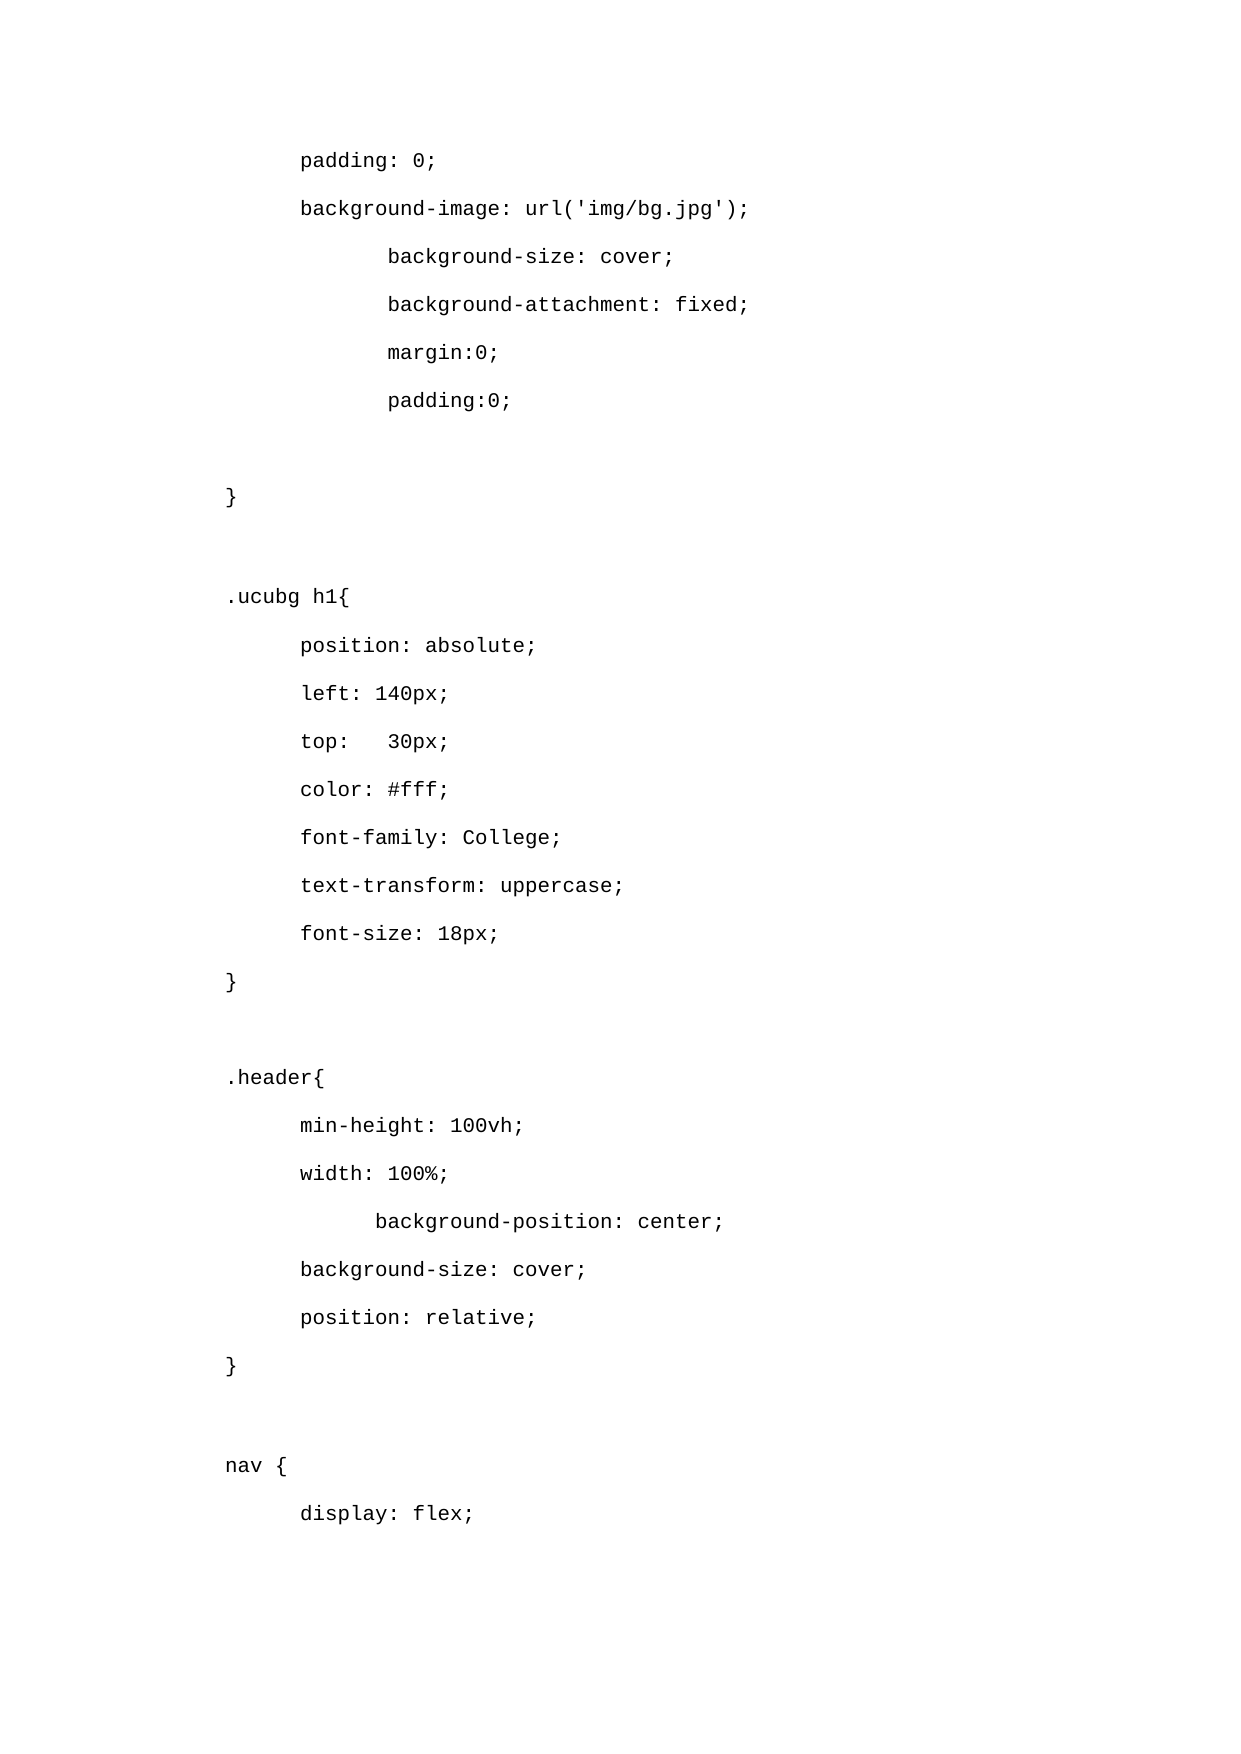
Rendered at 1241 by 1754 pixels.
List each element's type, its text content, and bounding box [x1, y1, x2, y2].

text padding: 0; [150, 150, 1090, 174]
text text-transform: uppercase; [150, 875, 1090, 898]
text top: 30px; [150, 731, 1090, 754]
text nav { [150, 1455, 1090, 1479]
text background-size: cover; [150, 246, 1090, 270]
text left: 140px; [150, 683, 1090, 706]
text .header{ [150, 1067, 1090, 1090]
text font-size: 18px; [150, 923, 1090, 946]
text } [150, 486, 1090, 510]
text display: flex; [150, 1503, 1090, 1527]
text min-height: 100vh; [150, 1115, 1090, 1138]
text color: #fff; [150, 779, 1090, 802]
text position: relative; [150, 1307, 1090, 1331]
text padding:0; [150, 390, 1090, 414]
text background-position: center; [150, 1211, 1090, 1234]
text } [150, 971, 1090, 994]
text background-attachment: fixed; [150, 294, 1090, 318]
text } [150, 1355, 1090, 1378]
text background-size: cover; [150, 1259, 1090, 1282]
text position: absolute; [150, 634, 1090, 658]
text background-image: url('img/bg.jpg'); [150, 198, 1090, 222]
text .ucubg h1{ [150, 587, 1090, 610]
text width: 100%; [150, 1163, 1090, 1186]
text margin:0; [150, 342, 1090, 366]
text font-family: College; [150, 827, 1090, 850]
